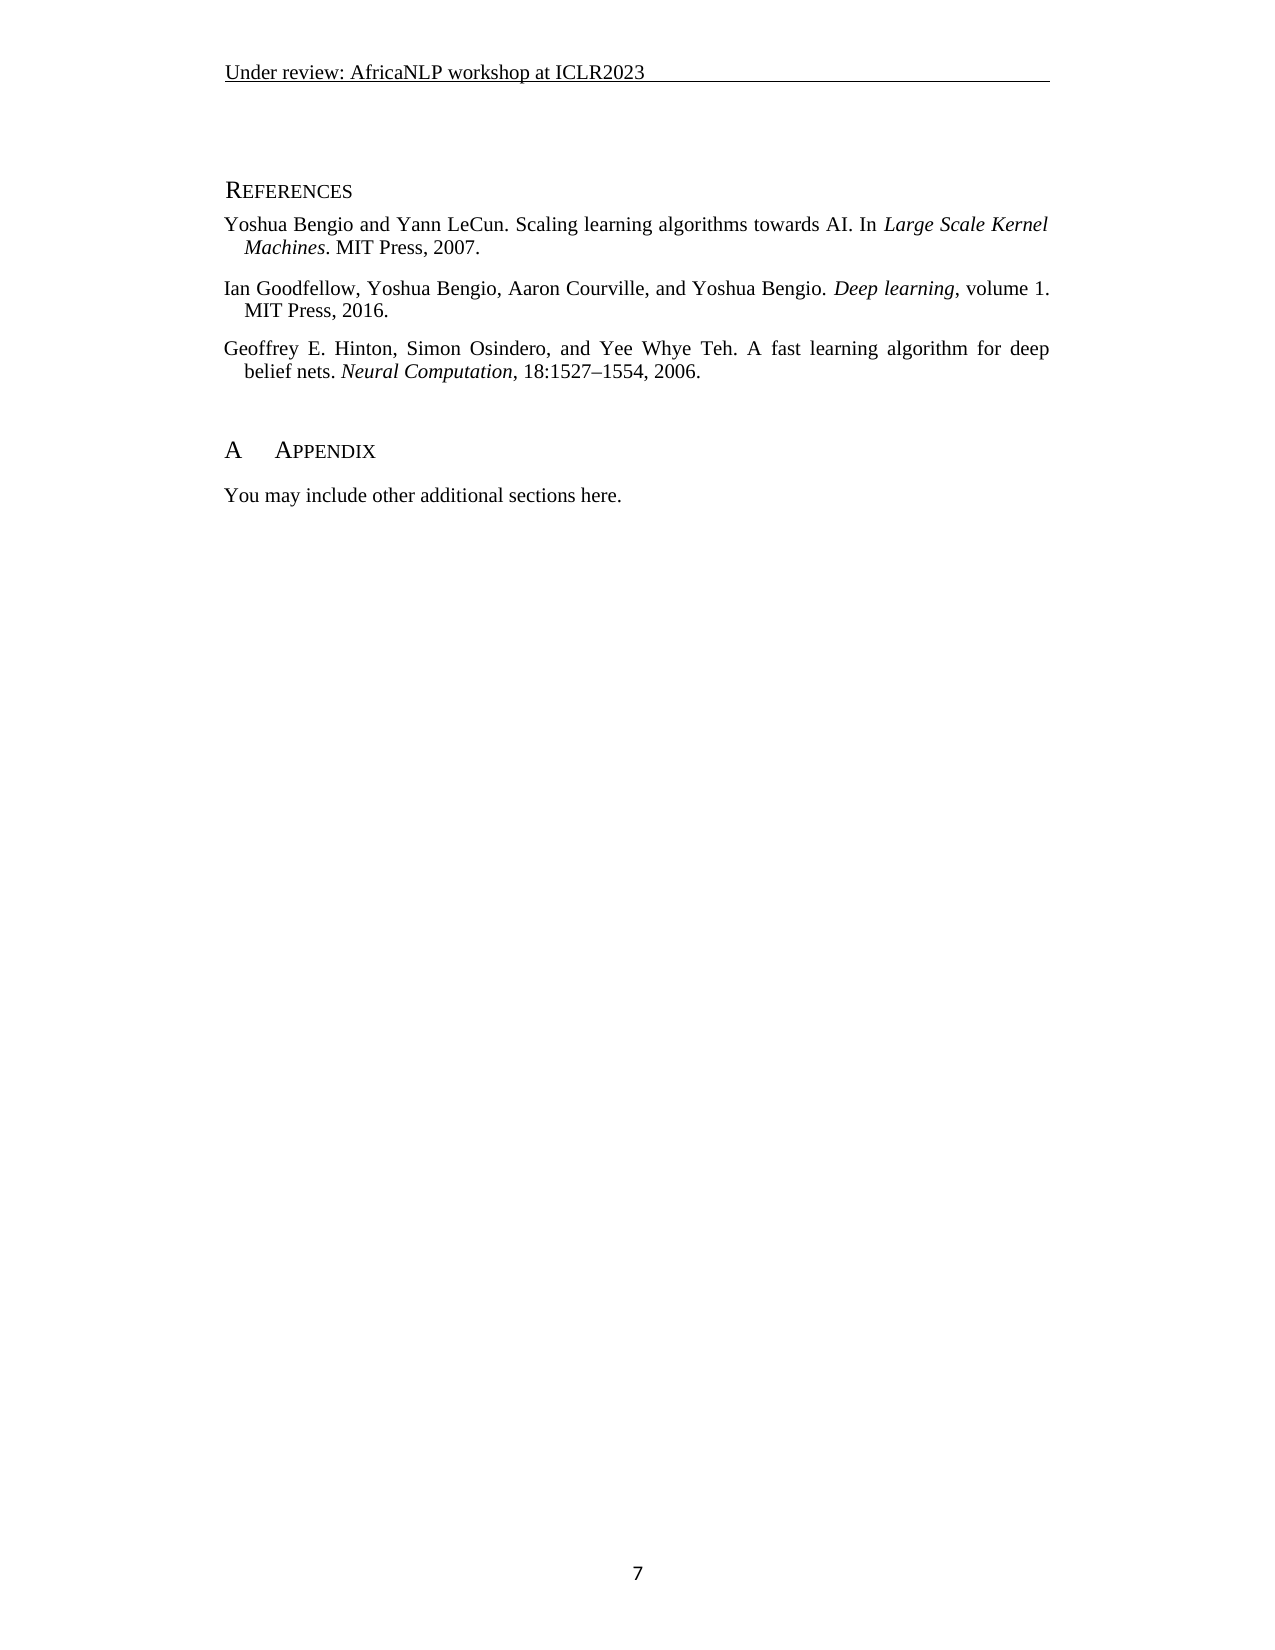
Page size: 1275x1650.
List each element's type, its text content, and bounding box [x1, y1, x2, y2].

subtitle REFERENCES [225, 175, 1050, 204]
subtitle A APPENDIX [224, 436, 1050, 464]
text Ian Goodfellow, Yoshua Bengio, Aaron Courville, and Yoshua Bengio. Deep learning, volume 1. MIT Press, 2016. [223, 277, 1050, 322]
text Yoshua Bengio and Yann LeCun. Scaling learning algorithms towards AI. In Large Scale Kernel Machines. MIT Press, 2007. [223, 214, 1050, 259]
text Geoffrey E. Hinton, Simon Osindero, and Yee Whye Teh. A fast learning algorithm for deep belief nets. Neural Computation, 18:1527–1554, 2006. [223, 338, 1050, 383]
text You may include other additional sections here. [223, 484, 1050, 507]
